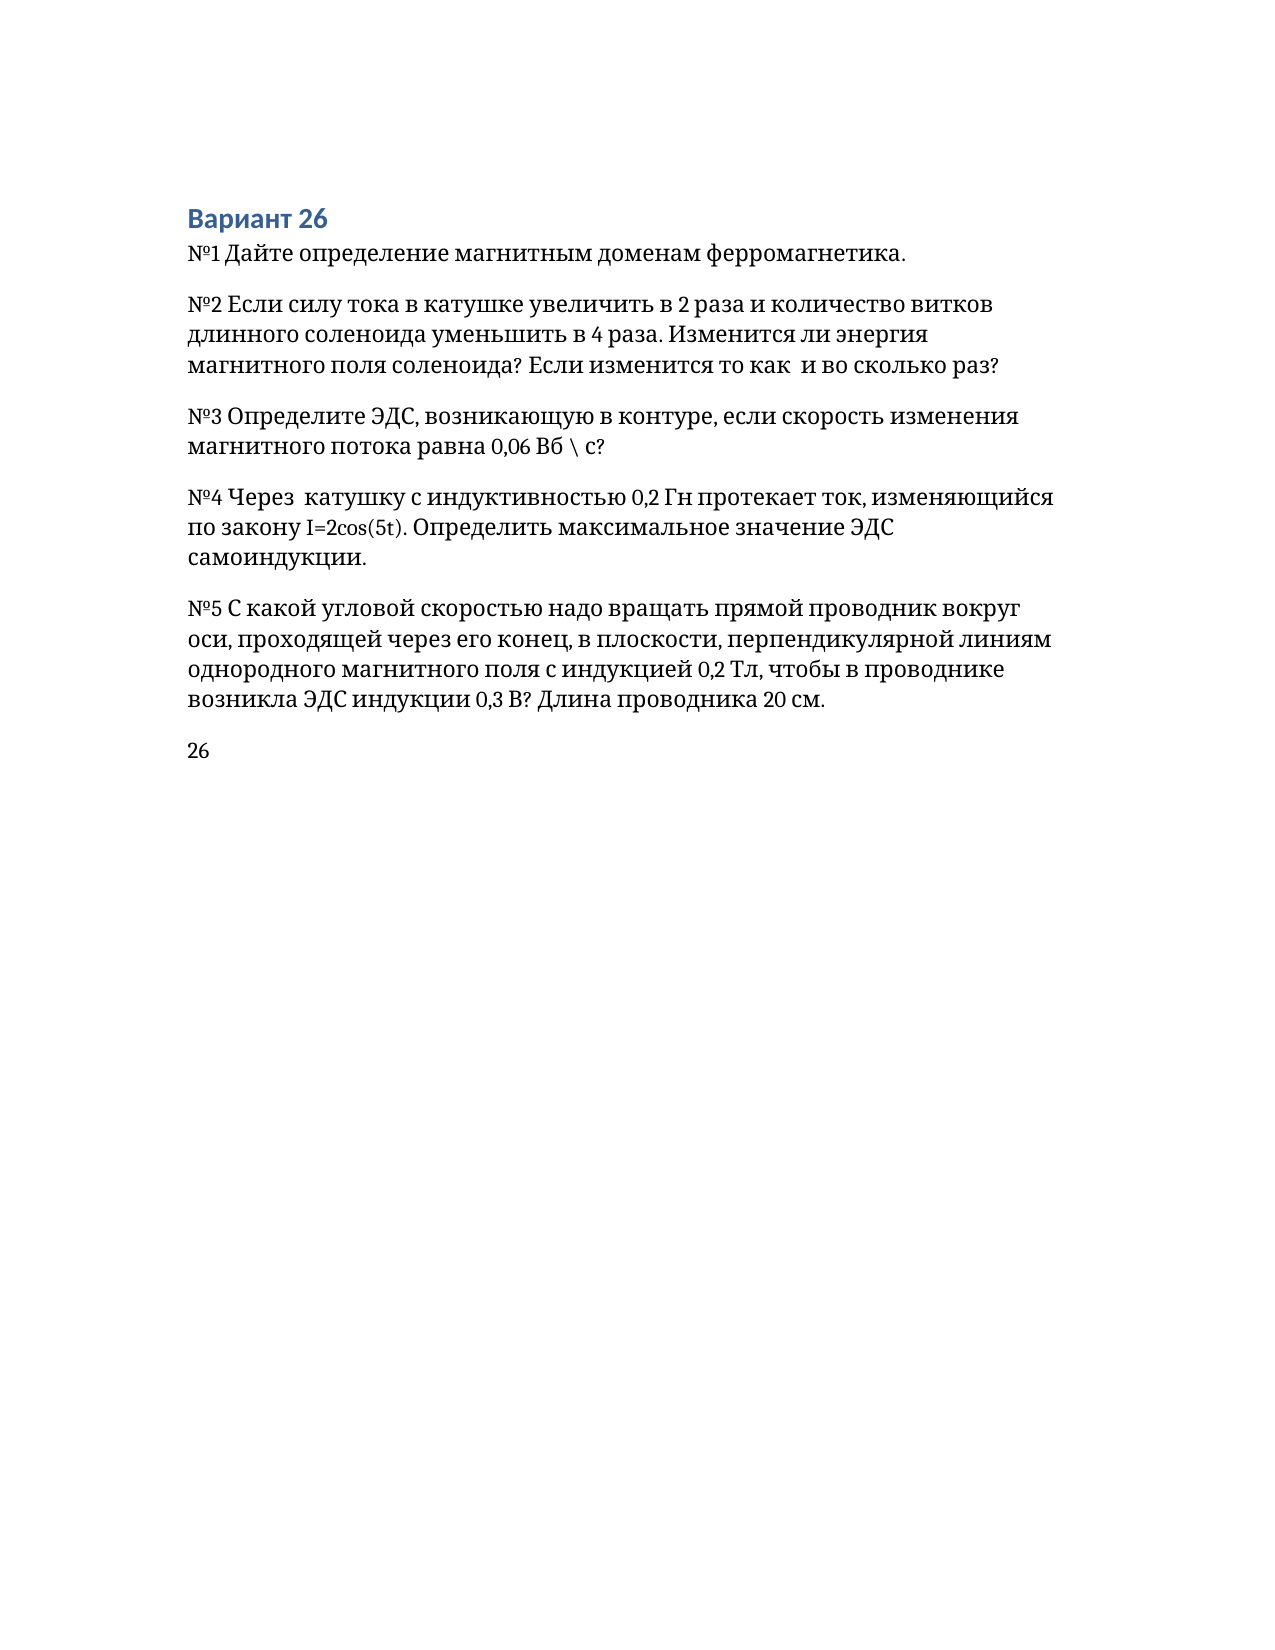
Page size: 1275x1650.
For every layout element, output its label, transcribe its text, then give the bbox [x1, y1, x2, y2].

table_header №1 Дайте определение магнитным доменам ферромагнетика. [176, 241, 1076, 292]
table_cell 26 [176, 738, 1076, 789]
table_cell №5 С какой угловой скоростью надо вращать прямой проводник вокруг оси, проходящей через его конец, в плоскости, перпендикулярной линиям однородного магнитного поля с индукцией 0,2 Тл, чтобы в проводнике возникла ЭДС индукции 0,3 В? Длина проводника 20 см. [176, 596, 1076, 738]
table_cell №2 Если силу тока в катушке увеличить в 2 раза и количество витков длинного соленоида уменьшить в 4 раза. Изменится ли энергия магнитного поля соленоида? Если изменится то как и во сколько раз? [176, 292, 1076, 403]
table_cell №4 Через катушку с индуктивностью 0,2 Гн протекает ток, изменяющийся по закону I=2cos(5t). Определить максимальное значение ЭДС самоиндукции. [176, 485, 1076, 596]
table_cell №3 Определите ЭДС, возникающую в контуре, если скорость изменения магнитного потока равна 0,06 Вб \ с? [176, 404, 1076, 485]
subtitle Вариант 26 [187, 200, 1087, 236]
